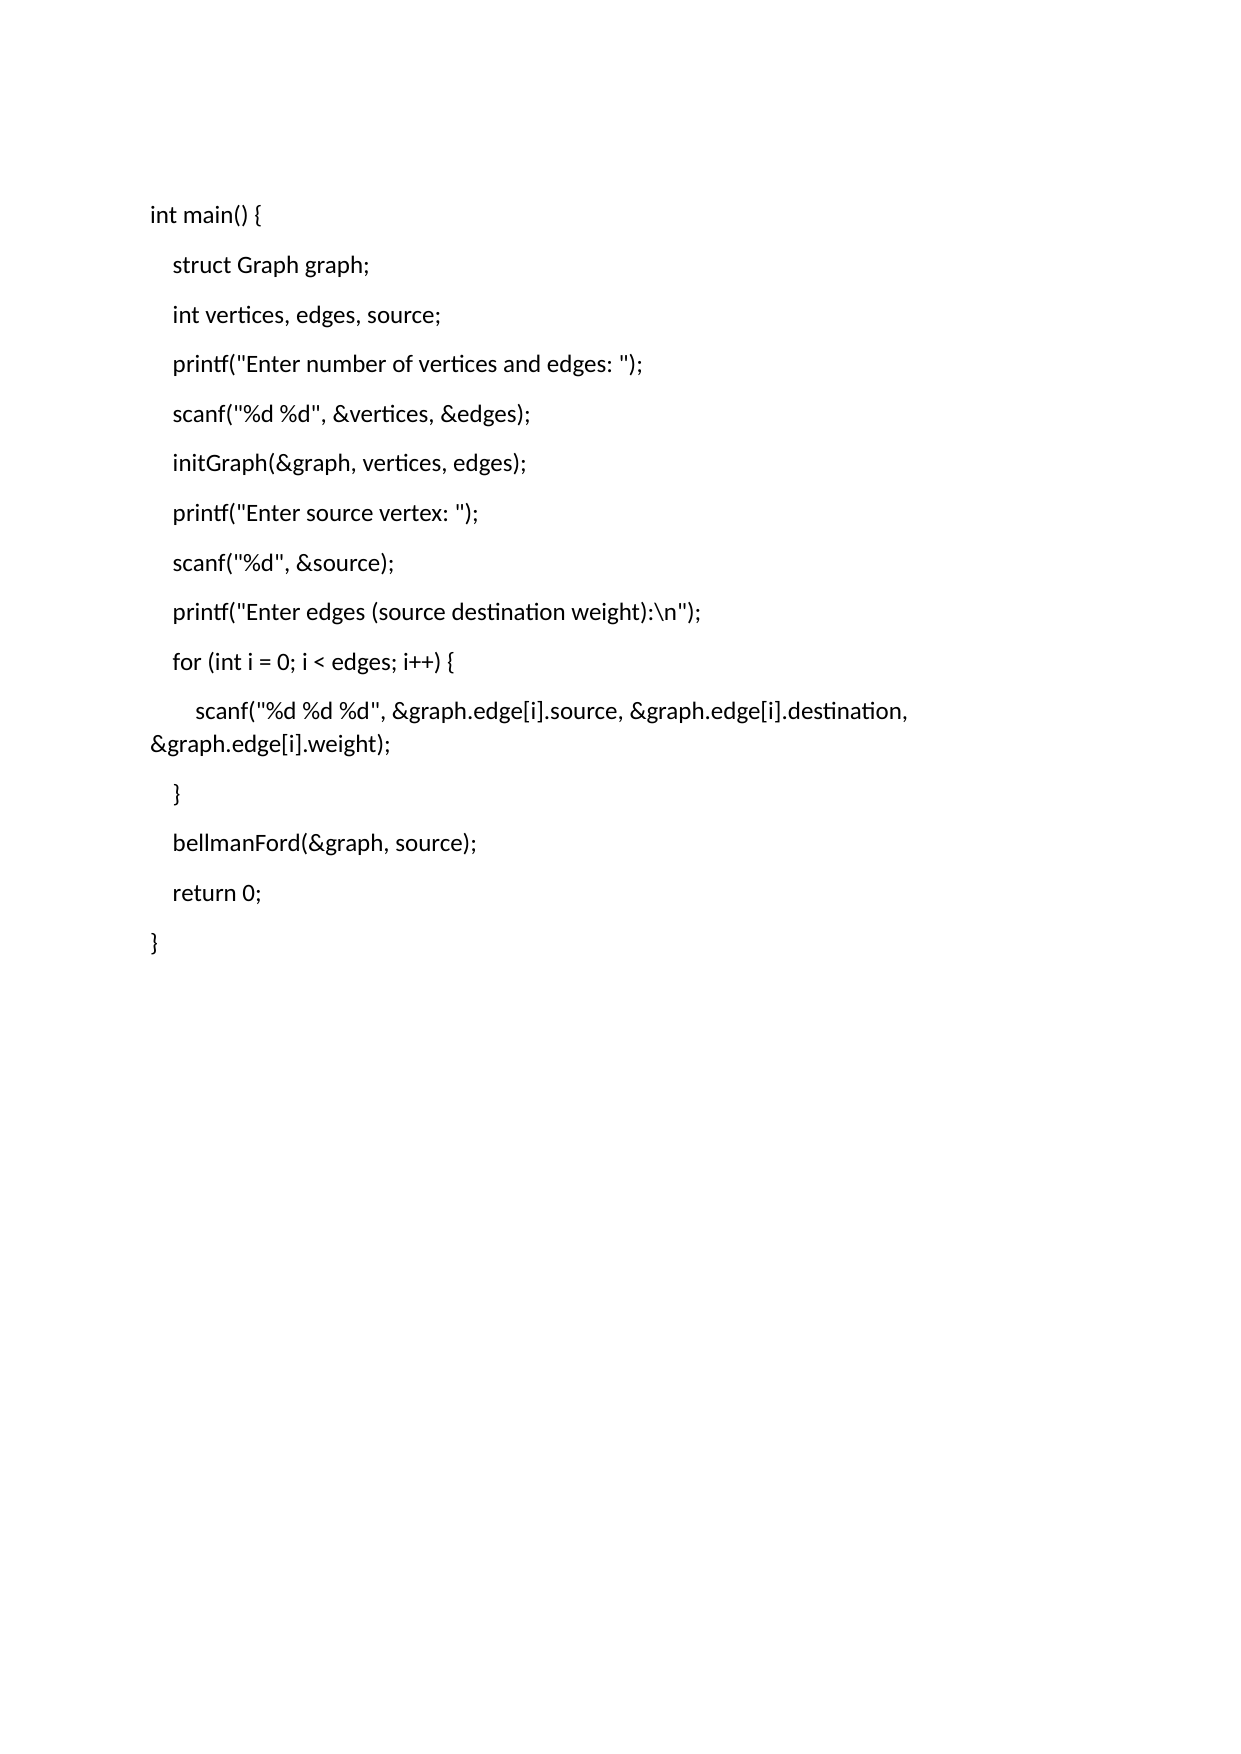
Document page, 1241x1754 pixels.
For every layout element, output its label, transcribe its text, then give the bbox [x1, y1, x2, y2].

text scanf("%d", &source); [150, 547, 1090, 577]
text initGraph(&graph, vertices, edges); [150, 447, 1090, 478]
text } [150, 927, 1090, 957]
text scanf("%d %d", &vertices, &edges); [150, 398, 1090, 428]
text scanf("%d %d %d", &graph.edge[i].source, &graph.edge[i].destination, &graph.edge[i].weight); [150, 695, 1090, 759]
text int main() { [150, 199, 1090, 230]
text for (int i = 0; i < edges; i++) { [150, 646, 1090, 676]
text printf("Enter edges (source destination weight):\n"); [150, 596, 1090, 627]
text bellmanFord(&graph, source); [150, 827, 1090, 858]
text return 0; [150, 877, 1090, 908]
text struct Graph graph; [150, 249, 1090, 280]
text } [150, 778, 1090, 808]
text printf("Enter source vertex: "); [150, 497, 1090, 528]
text int vertices, edges, source; [150, 299, 1090, 329]
text printf("Enter number of vertices and edges: "); [150, 348, 1090, 379]
